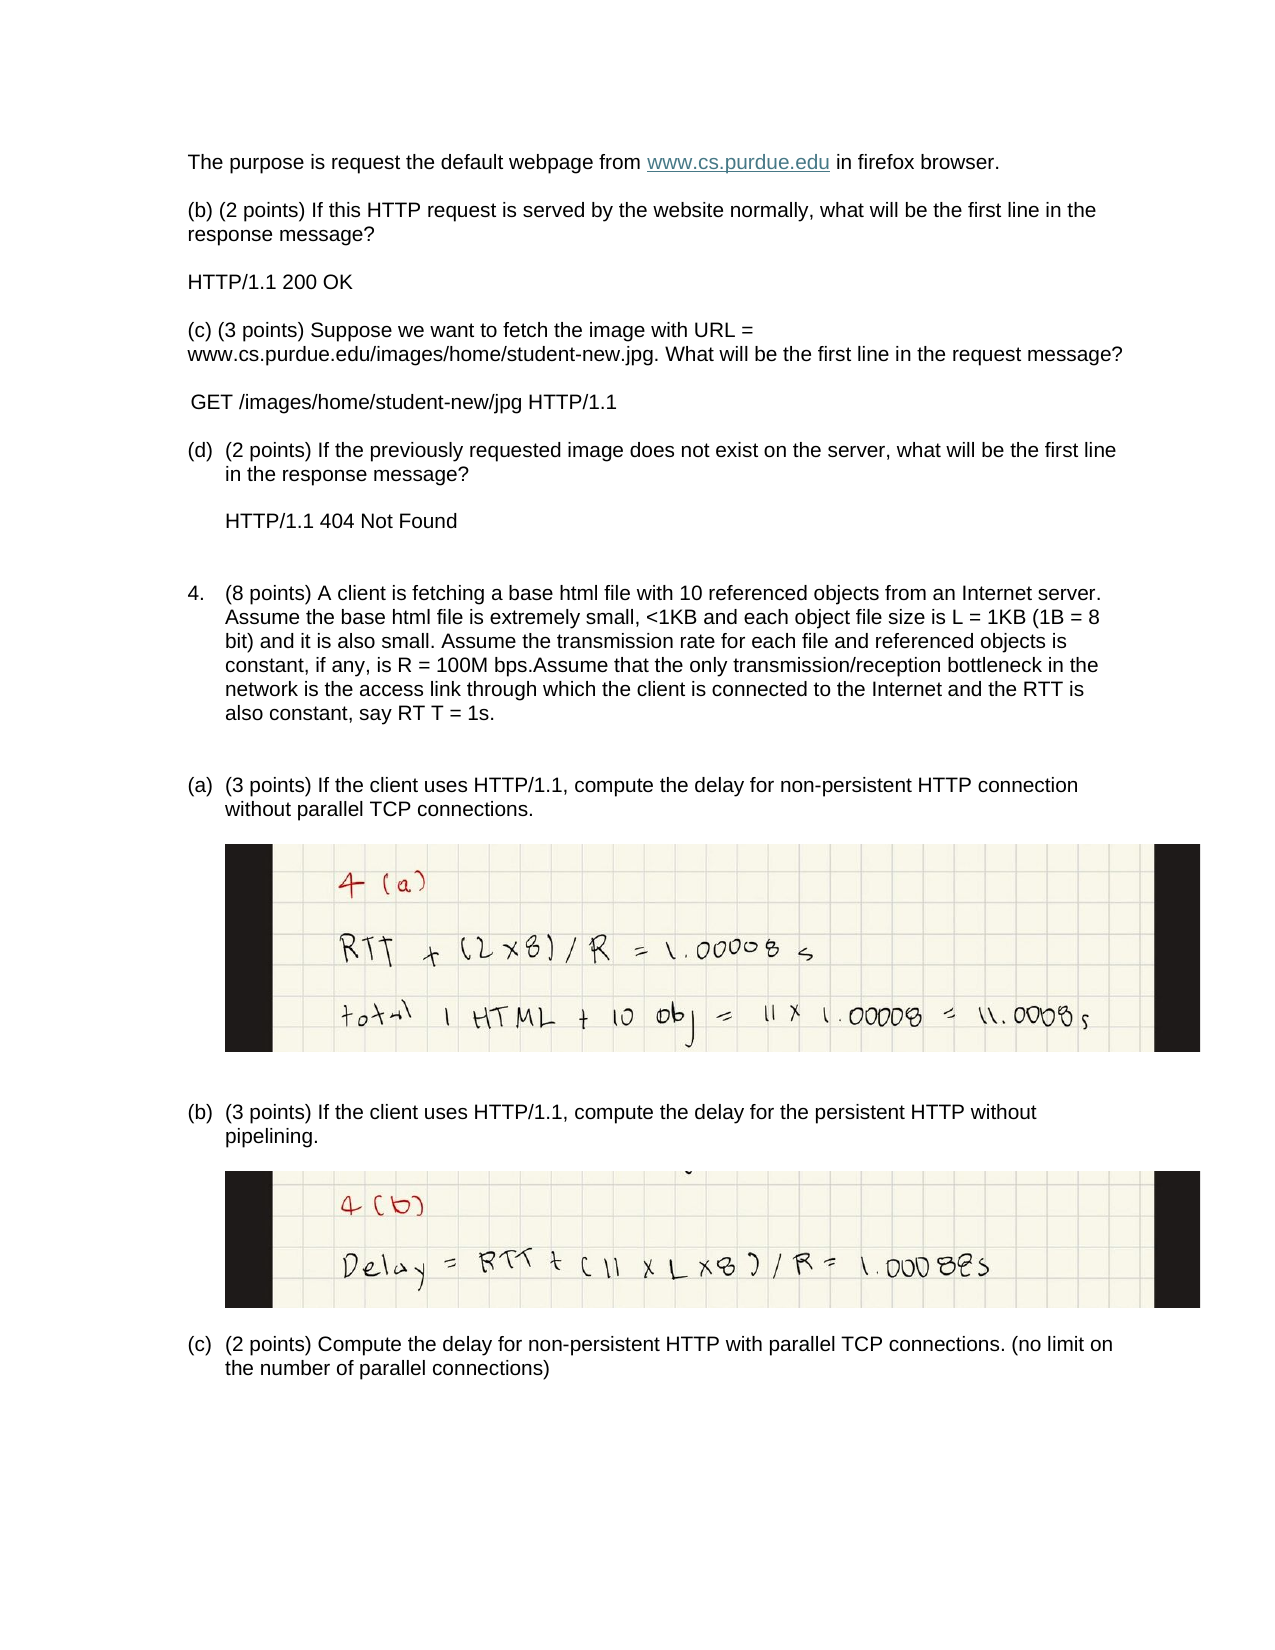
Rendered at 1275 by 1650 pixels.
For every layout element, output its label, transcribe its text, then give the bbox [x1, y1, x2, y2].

text GET /images/home/student-new/jpg HTTP/1.1 [150, 389, 1125, 413]
list HTTP/1.1 404 Not Found [225, 509, 1125, 533]
list (3 points) If the client uses HTTP/1.1, compute the delay for the persistent HTTP without pipelining. [187, 1100, 1125, 1148]
list (3 points) If the client uses HTTP/1.1, compute the delay for non-persistent HTTP connection without parallel TCP connections. [187, 773, 1125, 821]
list (2 points) Compute the delay for non-persistent HTTP with parallel TCP connections. (no limit on the number of parallel connections) [187, 1332, 1125, 1379]
list (2 points) If the previously requested image does not exist on the server, what will be the first line in the response message? [187, 437, 1125, 485]
picture [225, 1171, 1200, 1308]
text (b) (2 points) If this HTTP request is served by the website normally, what will be the first line in the [187, 198, 1125, 222]
text The purpose is request the default webpage from www.cs.purdue.edu in firefox browser. [187, 150, 1125, 174]
text (c) (3 points) Suppose we want to fetch the image with URL = www.cs.purdue.edu/images/home/student-new.jpg. What will be the first line in the request message? [187, 318, 1125, 366]
picture [225, 844, 1200, 1052]
list (8 points) A client is fetching a base html file with 10 referenced objects from an Internet server. Assume the base html file is extremely small, <1KB and each object file size is L = 1KB (1B = 8 bit) and it is also small. Assume the transmission rate for each file and referenced objects is constant, if any, is R = 100M bps.Assume that the only transmission/reception bottleneck in the network is the access link through which the client is connected to the Internet and the RTT is also constant, say RT T = 1s. [187, 581, 1125, 725]
text HTTP/1.1 200 OK [187, 270, 1125, 294]
text response message? [187, 222, 1125, 246]
